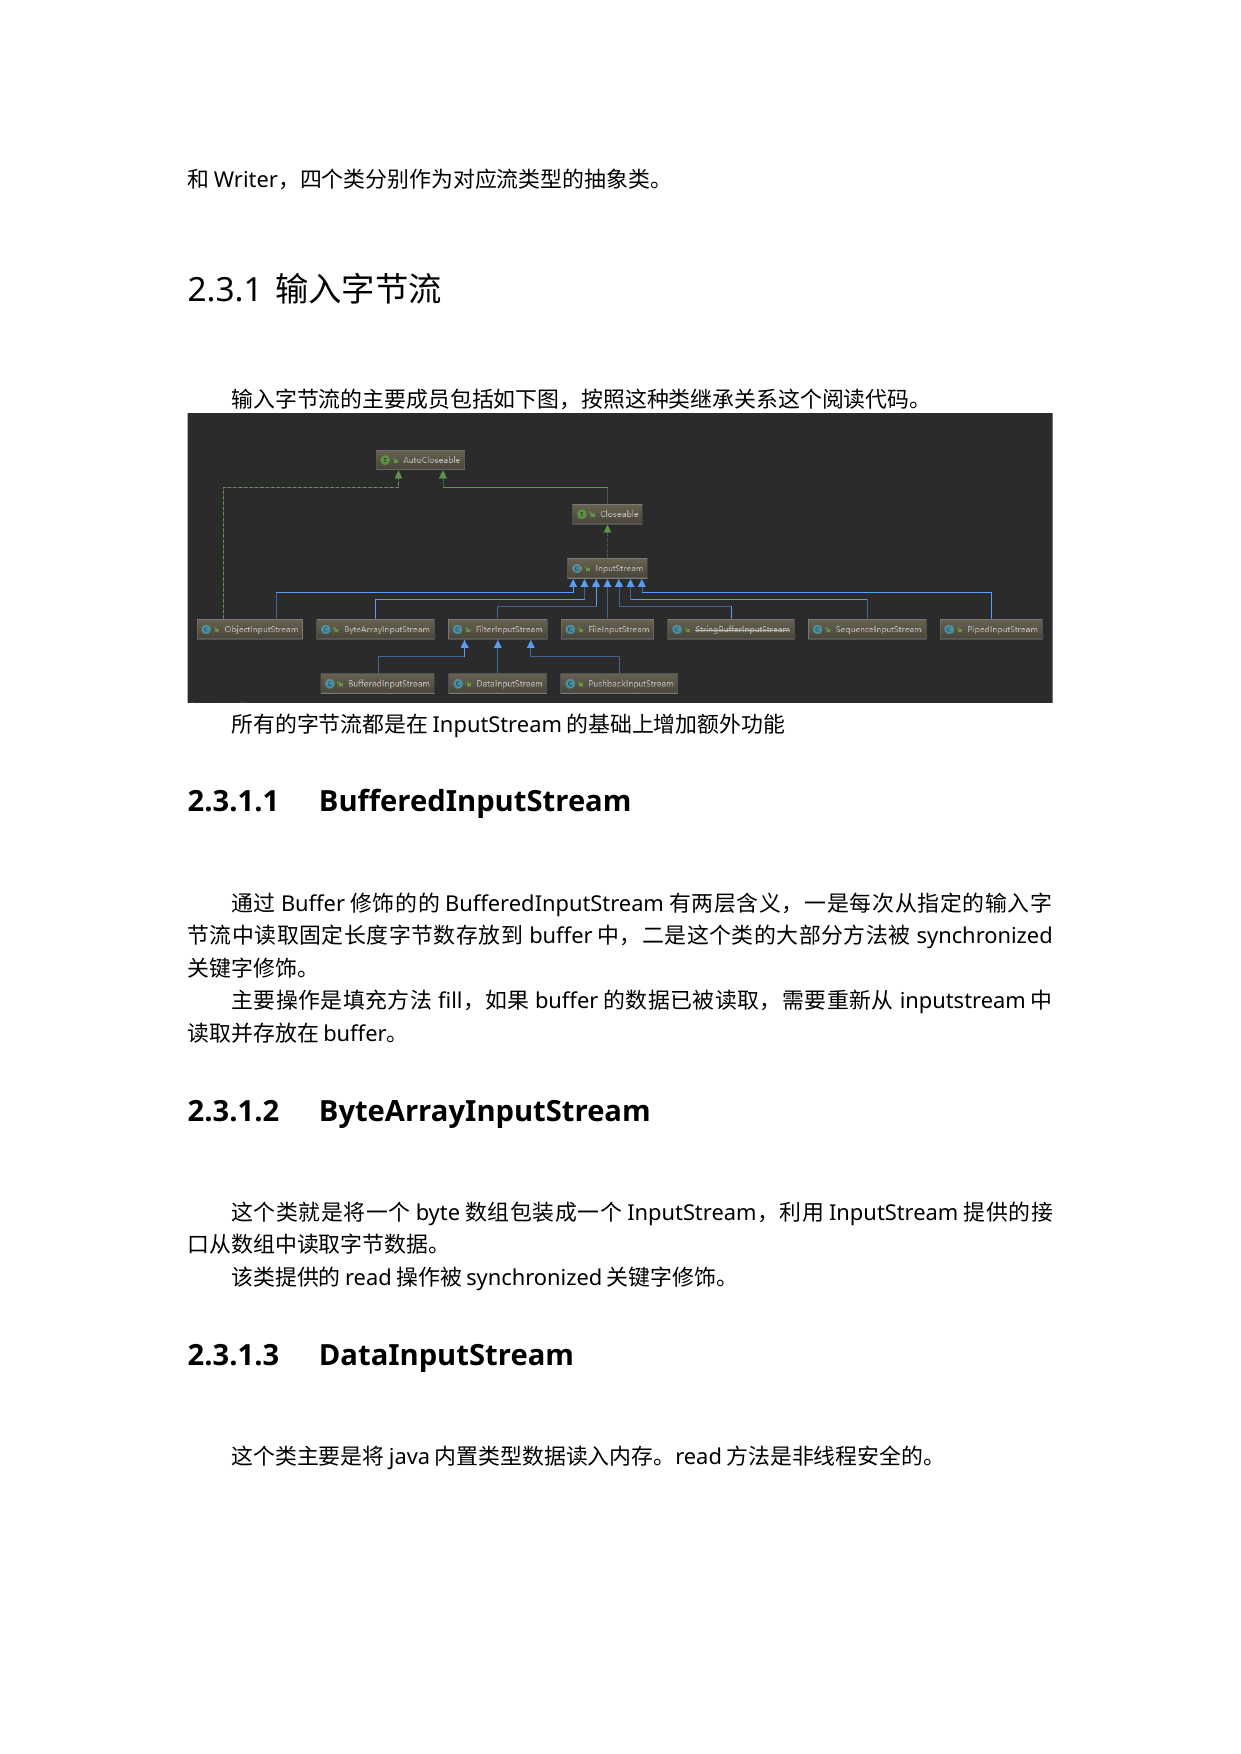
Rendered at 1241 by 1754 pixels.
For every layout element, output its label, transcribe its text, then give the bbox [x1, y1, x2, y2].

text 主要操作是填充方法fill，如果buffer的数据已被读取，需要重新从inputstream中读取并存放在buffer。 [187, 983, 1053, 1048]
subtitle 输入字节流 [187, 254, 1053, 319]
picture [187, 413, 1053, 703]
text 该类提供的read操作被synchronized关键字修饰。 [187, 1259, 1053, 1292]
text 通过Buffer修饰的的BufferedInputStream有两层含义，一是每次从指定的输入字节流中读取固定长度字节数存放到buffer中，二是这个类的大部分方法被synchronized关键字修饰。 [187, 886, 1053, 983]
text 所有的字节流都是在InputStream的基础上增加额外功能 [187, 706, 1053, 739]
subtitle BufferedInputStream [187, 768, 1053, 833]
subtitle DataInputStream [187, 1321, 1053, 1386]
text 输入字节流的主要成员包括如下图，按照这种类继承关系这个阅读代码。 [231, 381, 1053, 413]
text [187, 162, 1053, 194]
text 这个类就是将一个byte数组包装成一个InputStream，利用InputStream提供的接口从数组中读取字节数据。 [187, 1194, 1053, 1259]
text 这个类主要是将java内置类型数据读入内存。read方法是非线程安全的。 [231, 1439, 1053, 1471]
subtitle ByteArrayInputStream [187, 1077, 1053, 1142]
